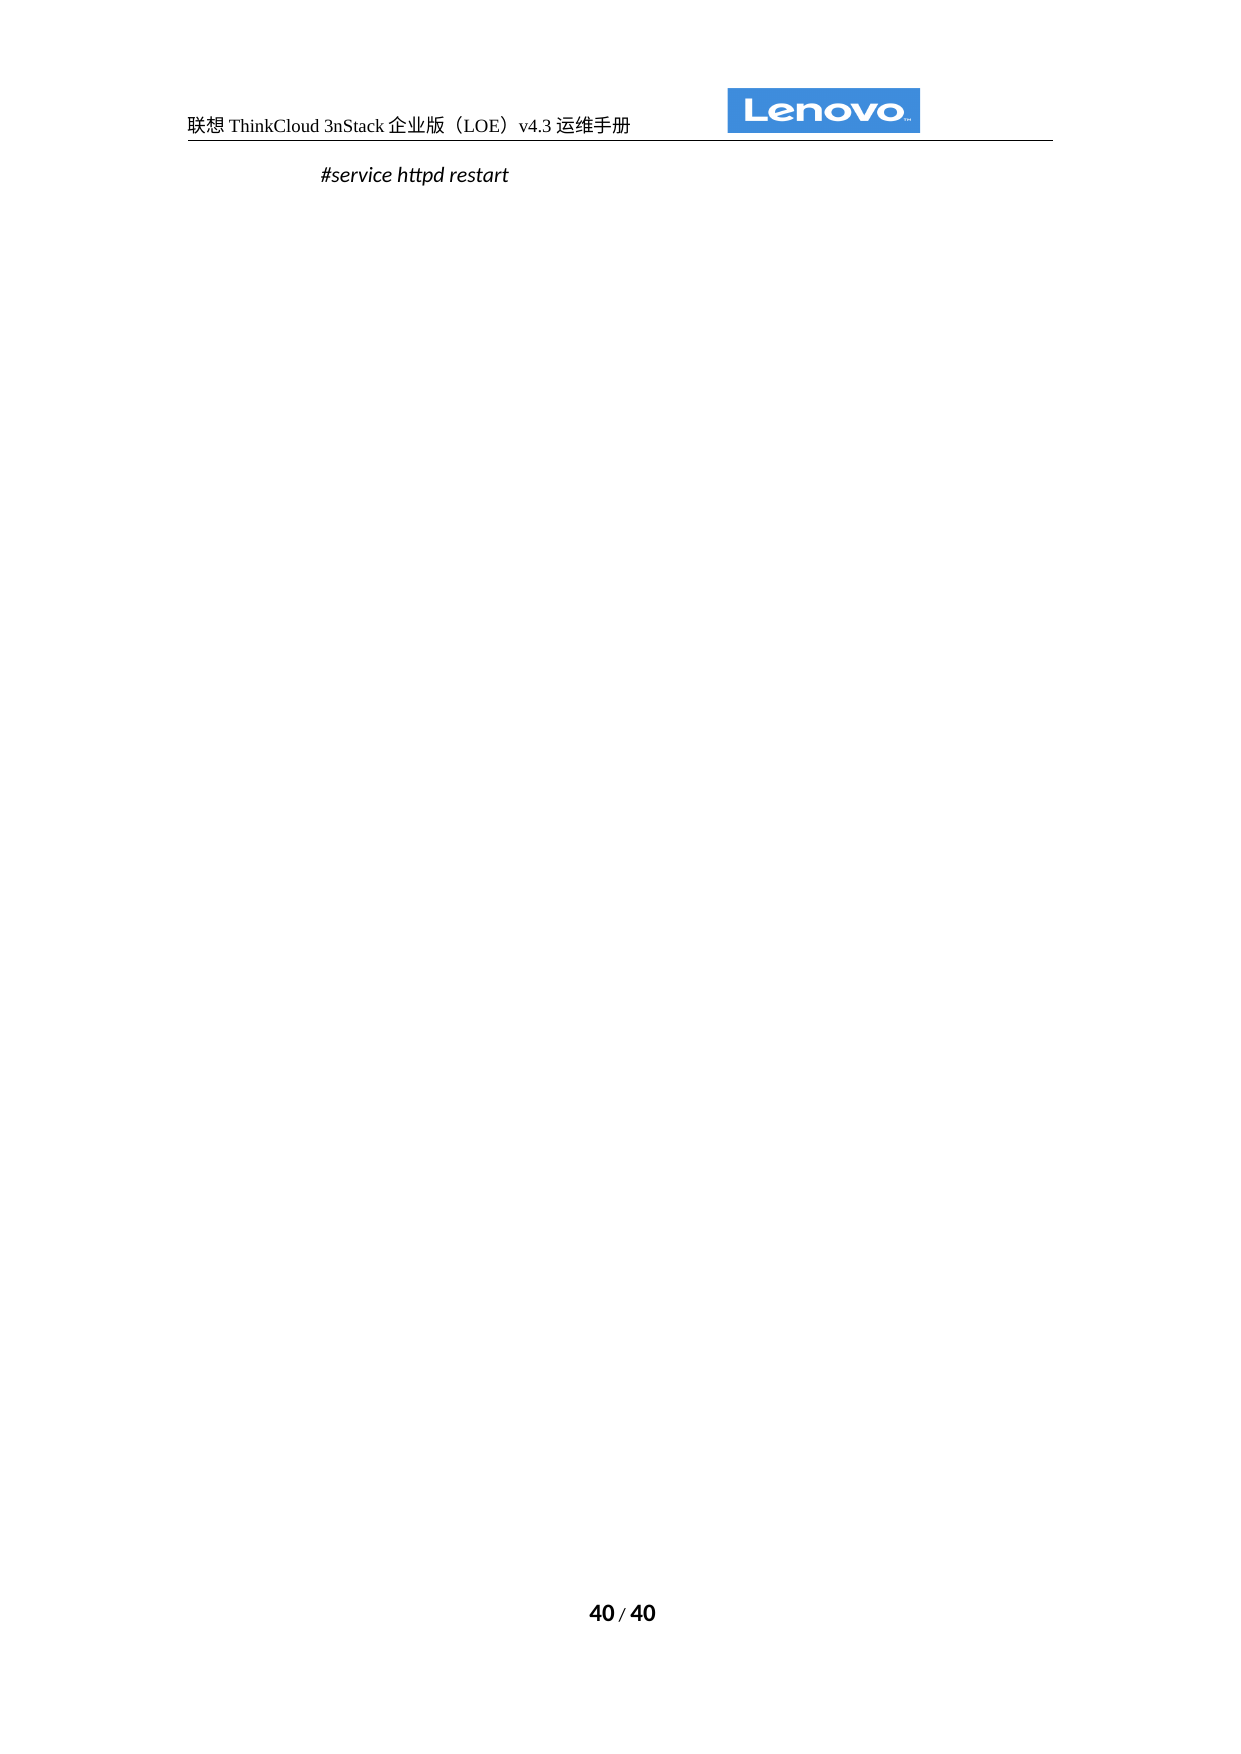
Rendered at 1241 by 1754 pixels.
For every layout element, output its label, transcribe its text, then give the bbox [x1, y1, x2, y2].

list #service httpd restart [320, 158, 1053, 191]
picture [727, 88, 921, 133]
